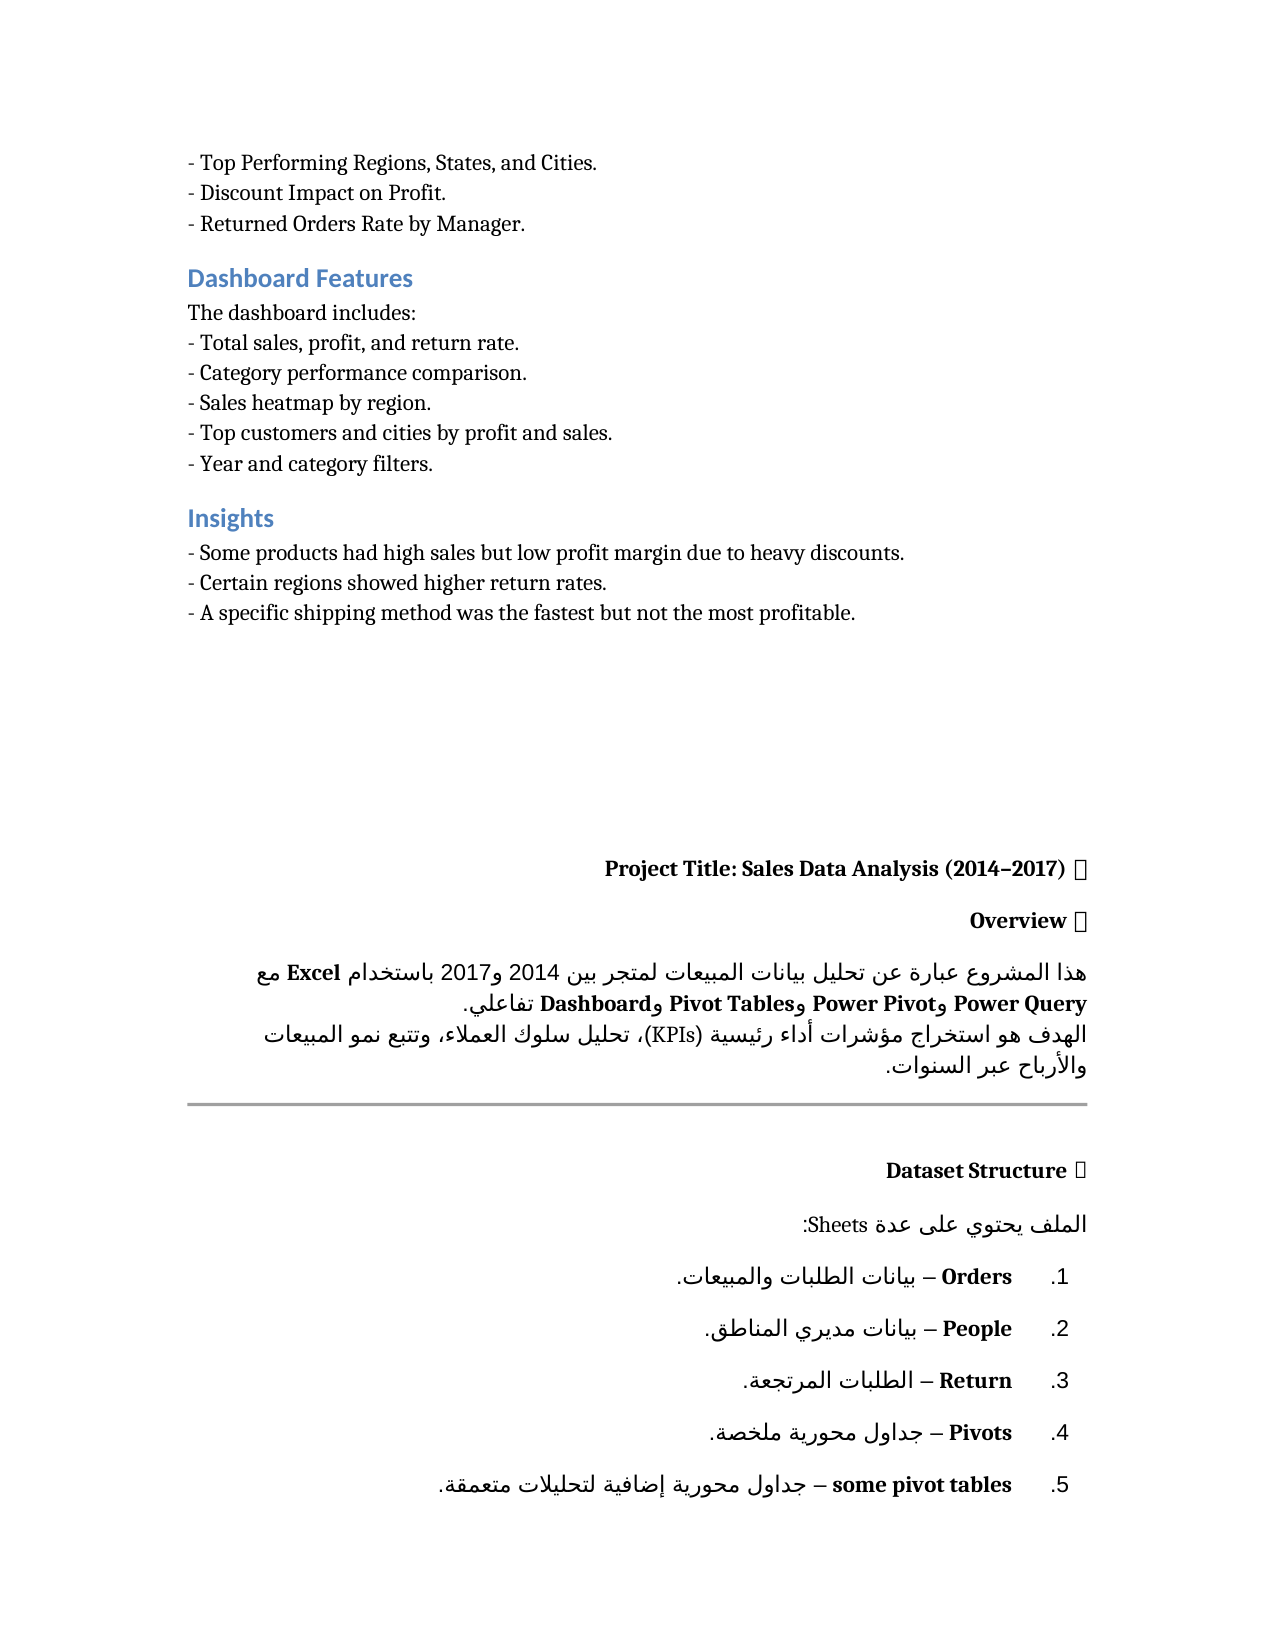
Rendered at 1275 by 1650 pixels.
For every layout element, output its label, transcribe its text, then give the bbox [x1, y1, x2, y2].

subtitle Dashboard Features [187, 261, 1087, 294]
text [187, 150, 1087, 237]
list People – بيانات مديري المناطق. [187, 1315, 1050, 1342]
text The dashboard includes: - Total sales, profit, and return rate. - Category performance comparison. - Sales heatmap by region. - Top customers and cities by profit and sales. - Year and category filters. [187, 299, 1087, 477]
subtitle Insights [187, 501, 1087, 534]
list some pivot tables – جداول محورية إضافية لتحليلات متعمقة. [187, 1471, 1050, 1498]
list Pivots – جداول محورية ملخصة. [187, 1419, 1050, 1446]
list Orders – بيانات الطلبات والمبيعات. [187, 1263, 1050, 1290]
text 🗂 Dataset Structure [187, 1154, 1087, 1185]
text الملف يحتوي على عدة Sheets: [187, 1211, 1087, 1238]
text هذا المشروع عبارة عن تحليل بيانات المبيعات لمتجر بين 2014 و2017 باستخدام Excel مع Power Query وPower Pivot وPivot Tables وDashboard تفاعلي. الهدف هو استخراج مؤشرات أداء رئيسية (KPIs)، تحليل سلوك العملاء، وتتبع نمو المبيعات والأرباح عبر السنوات. [187, 959, 1087, 1078]
text - Some products had high sales but low profit margin due to heavy discounts. - Certain regions showed higher return rates. - A specific shipping method was the fastest but not the most profitable. [187, 539, 1087, 626]
text 📌 Overview [187, 907, 1087, 934]
list Return – الطلبات المرتجعة. [187, 1367, 1050, 1394]
text 📄 Project Title: Sales Data Analysis (2014–2017) [187, 855, 1087, 882]
